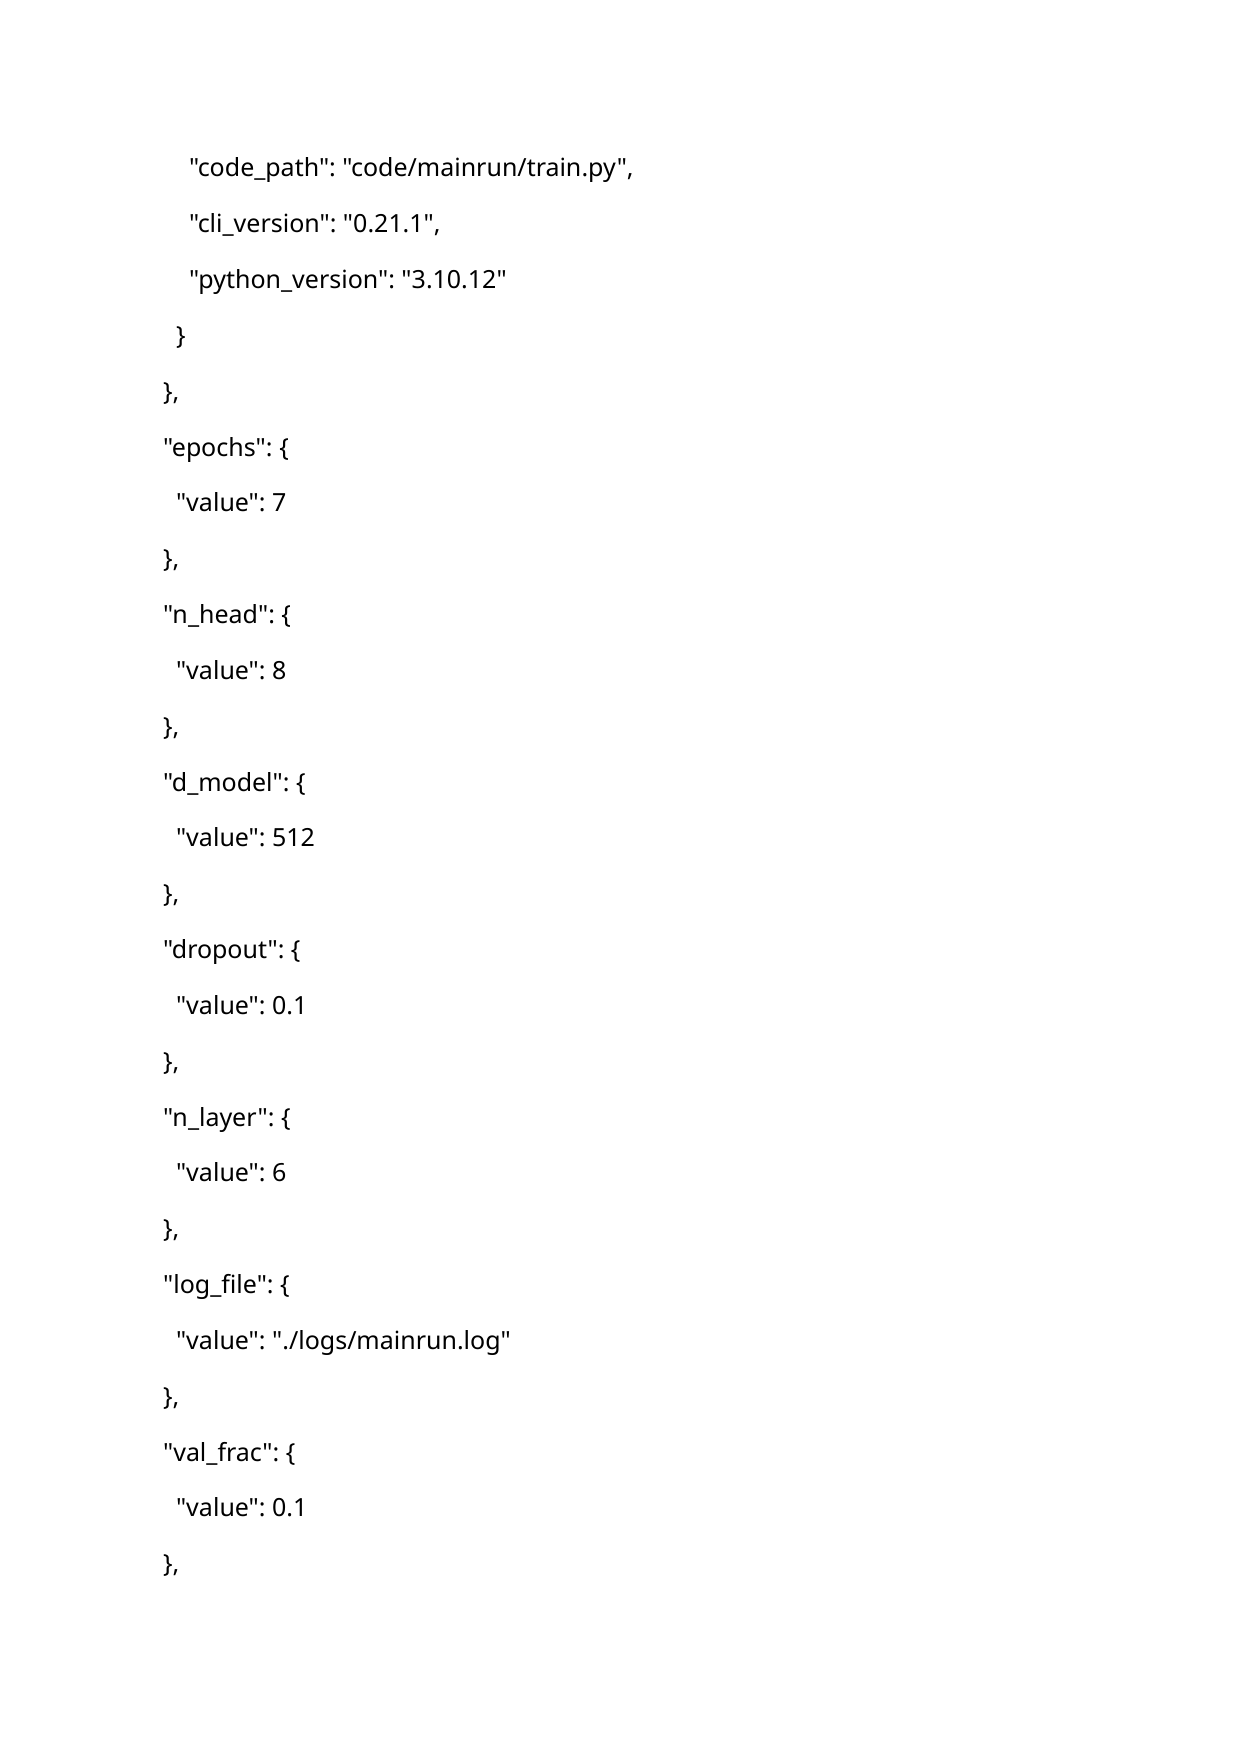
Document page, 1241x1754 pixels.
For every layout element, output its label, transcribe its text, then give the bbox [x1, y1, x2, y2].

text "log_file": { [150, 1267, 1090, 1301]
text "n_layer": { [150, 1099, 1090, 1133]
text }, [150, 876, 1090, 910]
text "value": 6 [150, 1155, 1090, 1189]
text "value": 0.1 [150, 1490, 1090, 1524]
text }, [150, 708, 1090, 742]
text }, [150, 1546, 1090, 1580]
text "value": 512 [150, 820, 1090, 854]
text }, [150, 541, 1090, 575]
text }, [150, 1043, 1090, 1077]
text "python_version": "3.10.12" [150, 262, 1090, 296]
text "d_model": { [150, 764, 1090, 798]
text }, [150, 1211, 1090, 1245]
text "value": "./logs/mainrun.log" [150, 1322, 1090, 1357]
text "cli_version": "0.21.1", [150, 206, 1090, 240]
text "value": 8 [150, 652, 1090, 687]
text }, [150, 373, 1090, 407]
text }, [150, 1378, 1090, 1412]
text } [150, 317, 1090, 352]
text "epochs": { [150, 429, 1090, 463]
text "n_head": { [150, 597, 1090, 631]
text "dropout": { [150, 932, 1090, 966]
text "val_frac": { [150, 1434, 1090, 1468]
text "value": 7 [150, 485, 1090, 519]
text "value": 0.1 [150, 987, 1090, 1022]
text "code_path": "code/mainrun/train.py", [150, 150, 1090, 184]
